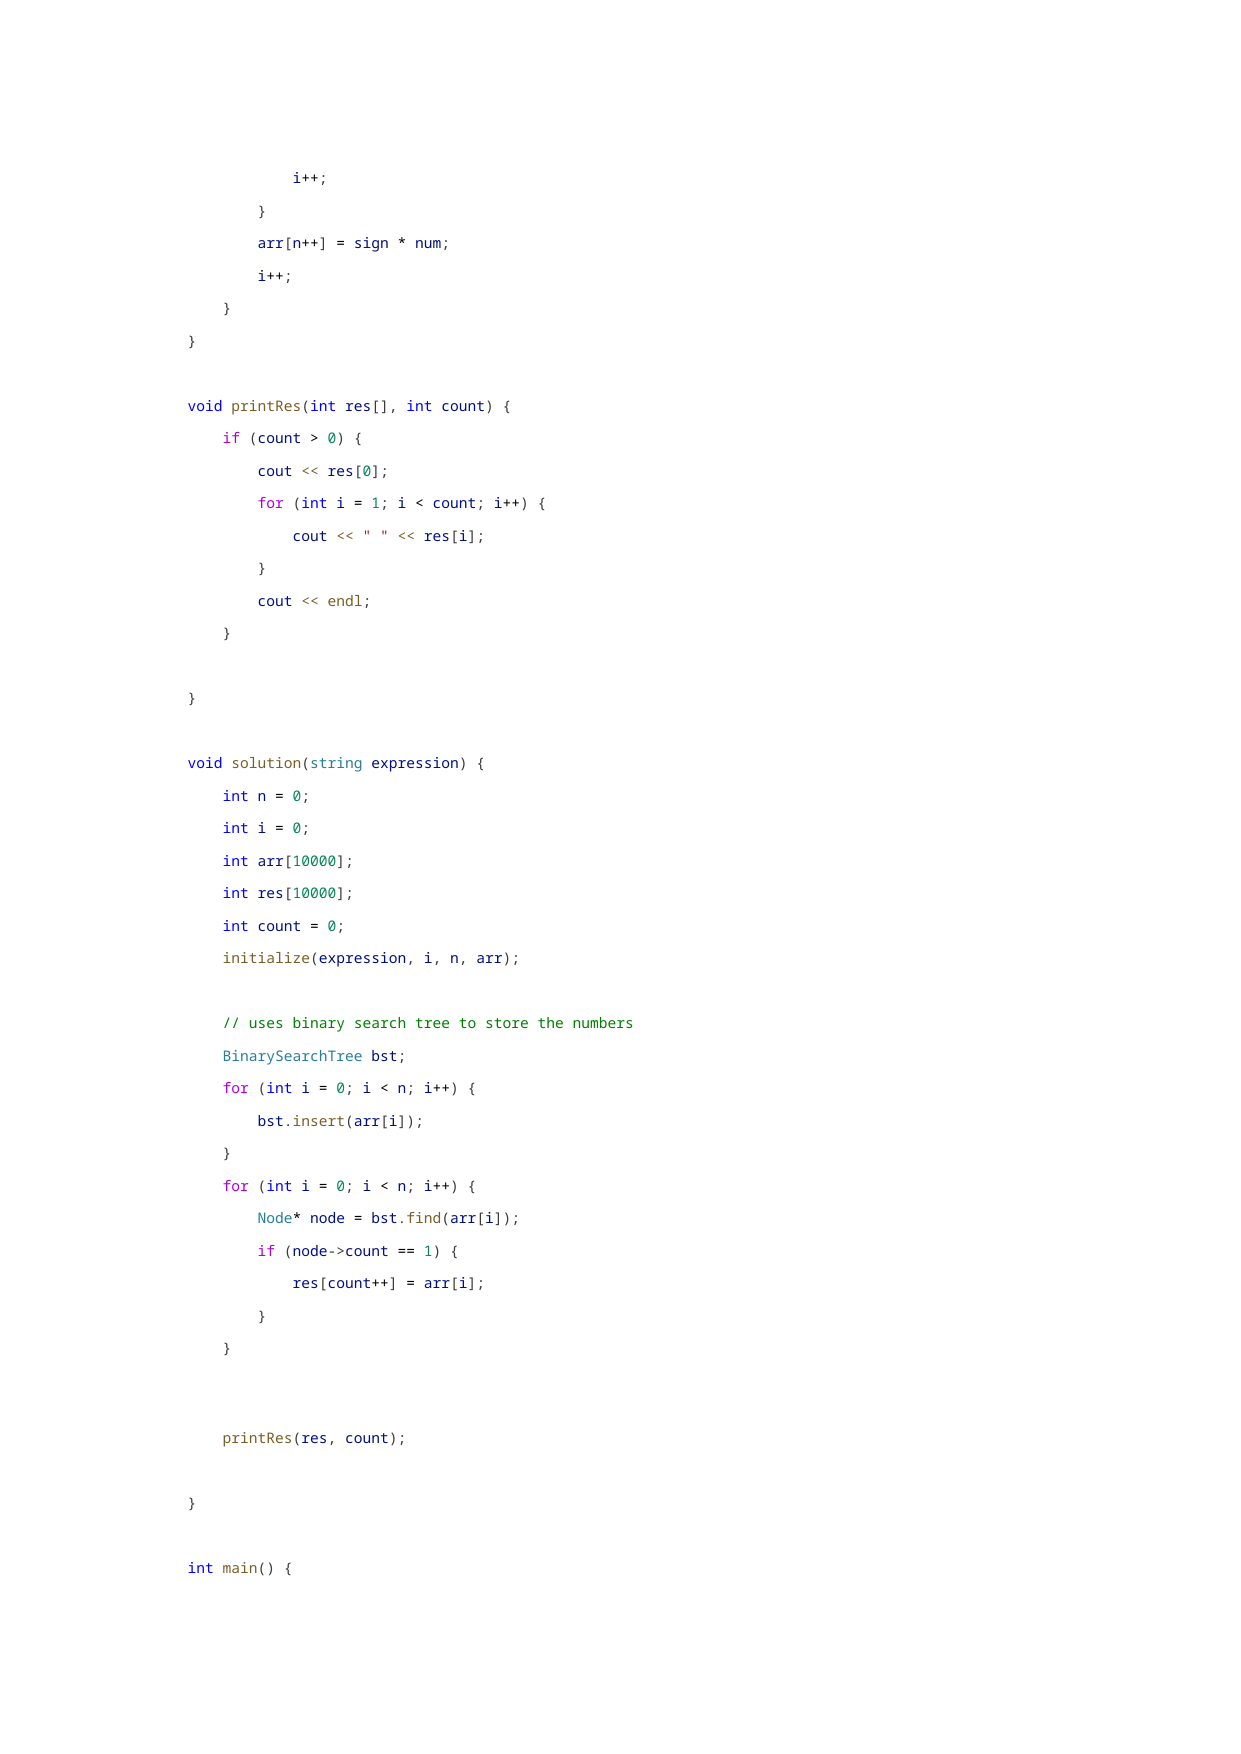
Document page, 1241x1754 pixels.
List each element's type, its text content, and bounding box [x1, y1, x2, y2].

text i++; [187, 259, 1053, 292]
text initialize(expression, i, n, arr); [187, 942, 1053, 974]
text } [187, 1332, 1053, 1364]
text int count = 0; [187, 909, 1053, 942]
text bst.insert(arr[i]); [187, 1104, 1053, 1137]
text int main() { [187, 1552, 1053, 1584]
text i++; [187, 162, 1053, 194]
text for (int i = 0; i < n; i++) { [187, 1169, 1053, 1202]
text void printRes(int res[], int count) { [187, 389, 1053, 422]
text } [187, 292, 1053, 324]
text } [187, 552, 1053, 584]
text if (node->count == 1) { [187, 1234, 1053, 1267]
text cout << " " << res[i]; [187, 519, 1053, 552]
text } [187, 194, 1053, 227]
text int res[10000]; [187, 877, 1053, 909]
text // uses binary search tree to store the numbers [187, 1007, 1053, 1039]
text cout << endl; [187, 584, 1053, 617]
text } [187, 1299, 1053, 1332]
text } [187, 324, 1053, 357]
text for (int i = 0; i < n; i++) { [187, 1072, 1053, 1104]
text void solution(string expression) { [187, 747, 1053, 779]
text Node* node = bst.find(arr[i]); [187, 1202, 1053, 1234]
text res[count++] = arr[i]; [187, 1267, 1053, 1299]
text printRes(res, count); [187, 1422, 1053, 1454]
text for (int i = 1; i < count; i++) { [187, 487, 1053, 519]
text } [187, 1487, 1053, 1519]
text if (count > 0) { [187, 422, 1053, 454]
text } [187, 617, 1053, 649]
text BinarySearchTree bst; [187, 1039, 1053, 1072]
text arr[n++] = sign * num; [187, 227, 1053, 259]
text } [187, 1137, 1053, 1169]
text cout << res[0]; [187, 454, 1053, 487]
text int arr[10000]; [187, 844, 1053, 877]
text int i = 0; [187, 812, 1053, 844]
text } [187, 682, 1053, 714]
text int n = 0; [187, 779, 1053, 812]
